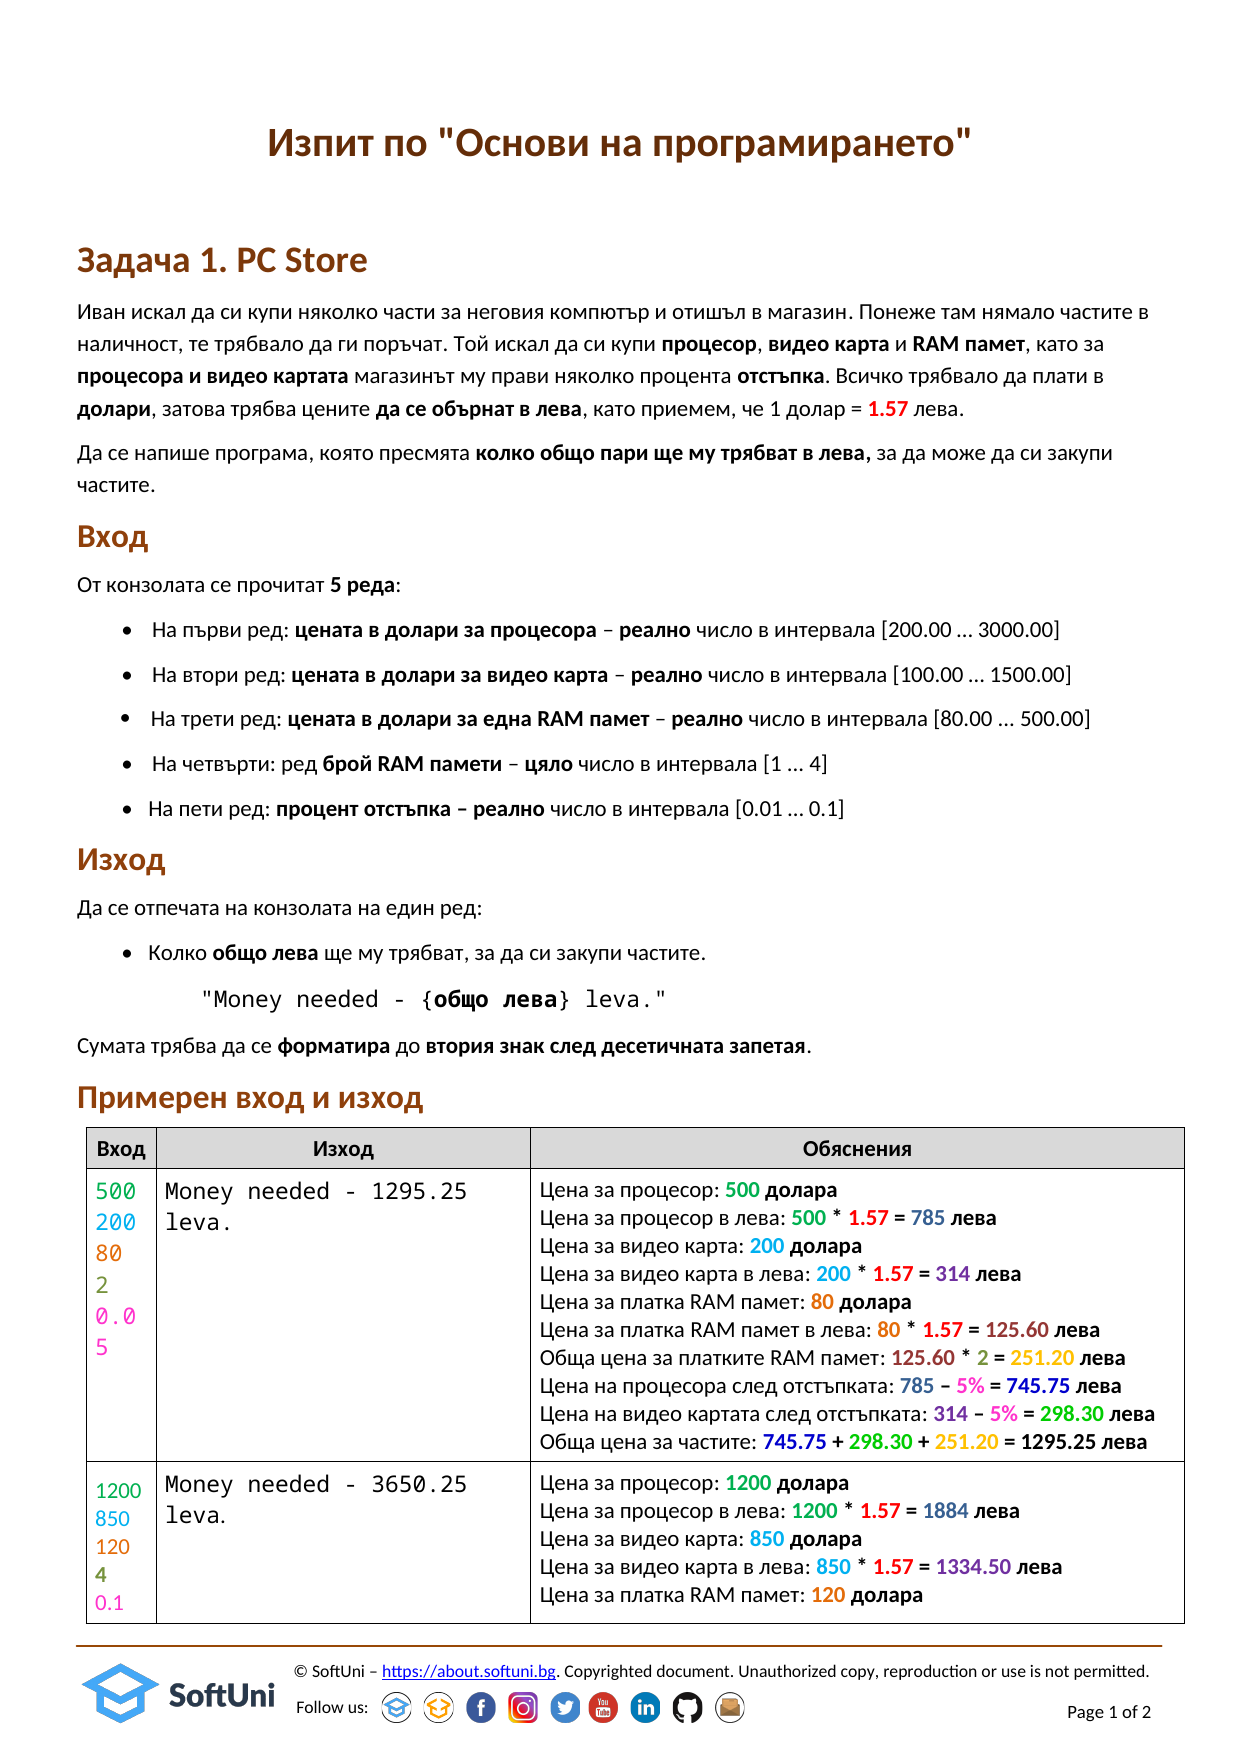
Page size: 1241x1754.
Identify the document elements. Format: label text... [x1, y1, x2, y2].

picture [466, 1692, 496, 1723]
subtitle Задача 1. PC Store [77, 236, 1163, 282]
text • На четвърти: ред брой RAM памети – цяло число в интервала [1 ... 4] [121, 749, 1163, 777]
picture [630, 1692, 639, 1701]
picture [588, 1692, 618, 1723]
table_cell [531, 1462, 1184, 1622]
picture [644, 1705, 654, 1714]
picture [652, 1692, 660, 1699]
text От конзолата се прочитат 5 реда: [77, 570, 1163, 598]
text Сумата трябва да се форматира до втория знак след десетичната запетая. [77, 1031, 1163, 1059]
picture [75, 1658, 281, 1729]
subtitle Изход [77, 838, 1163, 879]
text • На първи ред: цената в долари за процесора – реално число в интервала [200.00 … 3000.00] [121, 615, 1163, 643]
text Да се отпечата на конзолата на един ред: [77, 893, 1163, 922]
table_cell 500 200 80 2 0.05 [87, 1169, 156, 1461]
table_header Изход [157, 1128, 530, 1168]
picture [508, 1692, 538, 1723]
subtitle Вход [77, 515, 1163, 556]
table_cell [157, 1462, 530, 1622]
table_cell 1200 850 120 4 0.1 [87, 1462, 156, 1622]
picture [630, 1714, 639, 1723]
text • Колко общо лева ще му трябват, за да си закупи частите. [121, 938, 1163, 966]
text Иван искал да си купи няколко части за неговия компютър и отишъл в магазин. Понеже там нямало частите в наличност, те трябвало да ги поръчат. Той искал да си купи процесор, видео карта и RAM памет, като за процесора и видео картата магазинът му прави няколко процента отстъпка. Всичко трябвало да плати в долари, затова трябва цените да се обърнат в лева, като приемем, че 1 долар = 1.57 лева. [77, 297, 1163, 422]
text Да се напише програма, която пресмята колко общо пари ще му трябват в лева, за да може да си закупи частите. [77, 438, 1163, 498]
list "Money needed - {общо лева} leva." [159, 983, 1163, 1014]
table_header Вход [87, 1128, 156, 1168]
picture [381, 1692, 412, 1723]
subtitle Примерен вход и изход [77, 1076, 1163, 1117]
subtitle Изпит по "Основи на програмирането" [77, 116, 1163, 167]
picture [672, 1692, 703, 1723]
picture [550, 1692, 580, 1723]
picture [652, 1716, 660, 1723]
table_cell Цена за процесор: 500 долара Цена за процесор в лева: 500 * 1.57 = 785 лева Цена за видео карта: 200 долара Цена за видео карта в лева: 200 * 1.57 = 314 лева Цена за платка RAM памет: 80 долара Цена за платка RAM памет в лева: 80 * 1.57 = 125.60 лева Обща цена за платките RAM памет: 125.60 * 2 = 251.20 лева Цена на процесора след отстъпката: 785 – 5% = 745.75 лева Цена на видео картата след отстъпката: 314 – 5% = 298.30 лева Обща цена за частите: 745.75 + 298.30 + 251.20 = 1295.25 лева [531, 1169, 1184, 1461]
picture [715, 1692, 745, 1723]
text • На пети ред: процент отстъпка – реално число в интервала [0.01 … 0.1] [121, 794, 1163, 822]
picture [423, 1692, 454, 1723]
table_header Обяснения [531, 1128, 1184, 1168]
table_cell Money needed - 1295.25 leva. [157, 1169, 530, 1461]
list На трети ред: цената в долари за една RAM памет – реално число в интервала [80.00 ... 500.00] [121, 704, 1163, 732]
text • На втори ред: цената в долари за видео карта – реално число в интервала [100.00 … 1500.00] [121, 660, 1163, 688]
